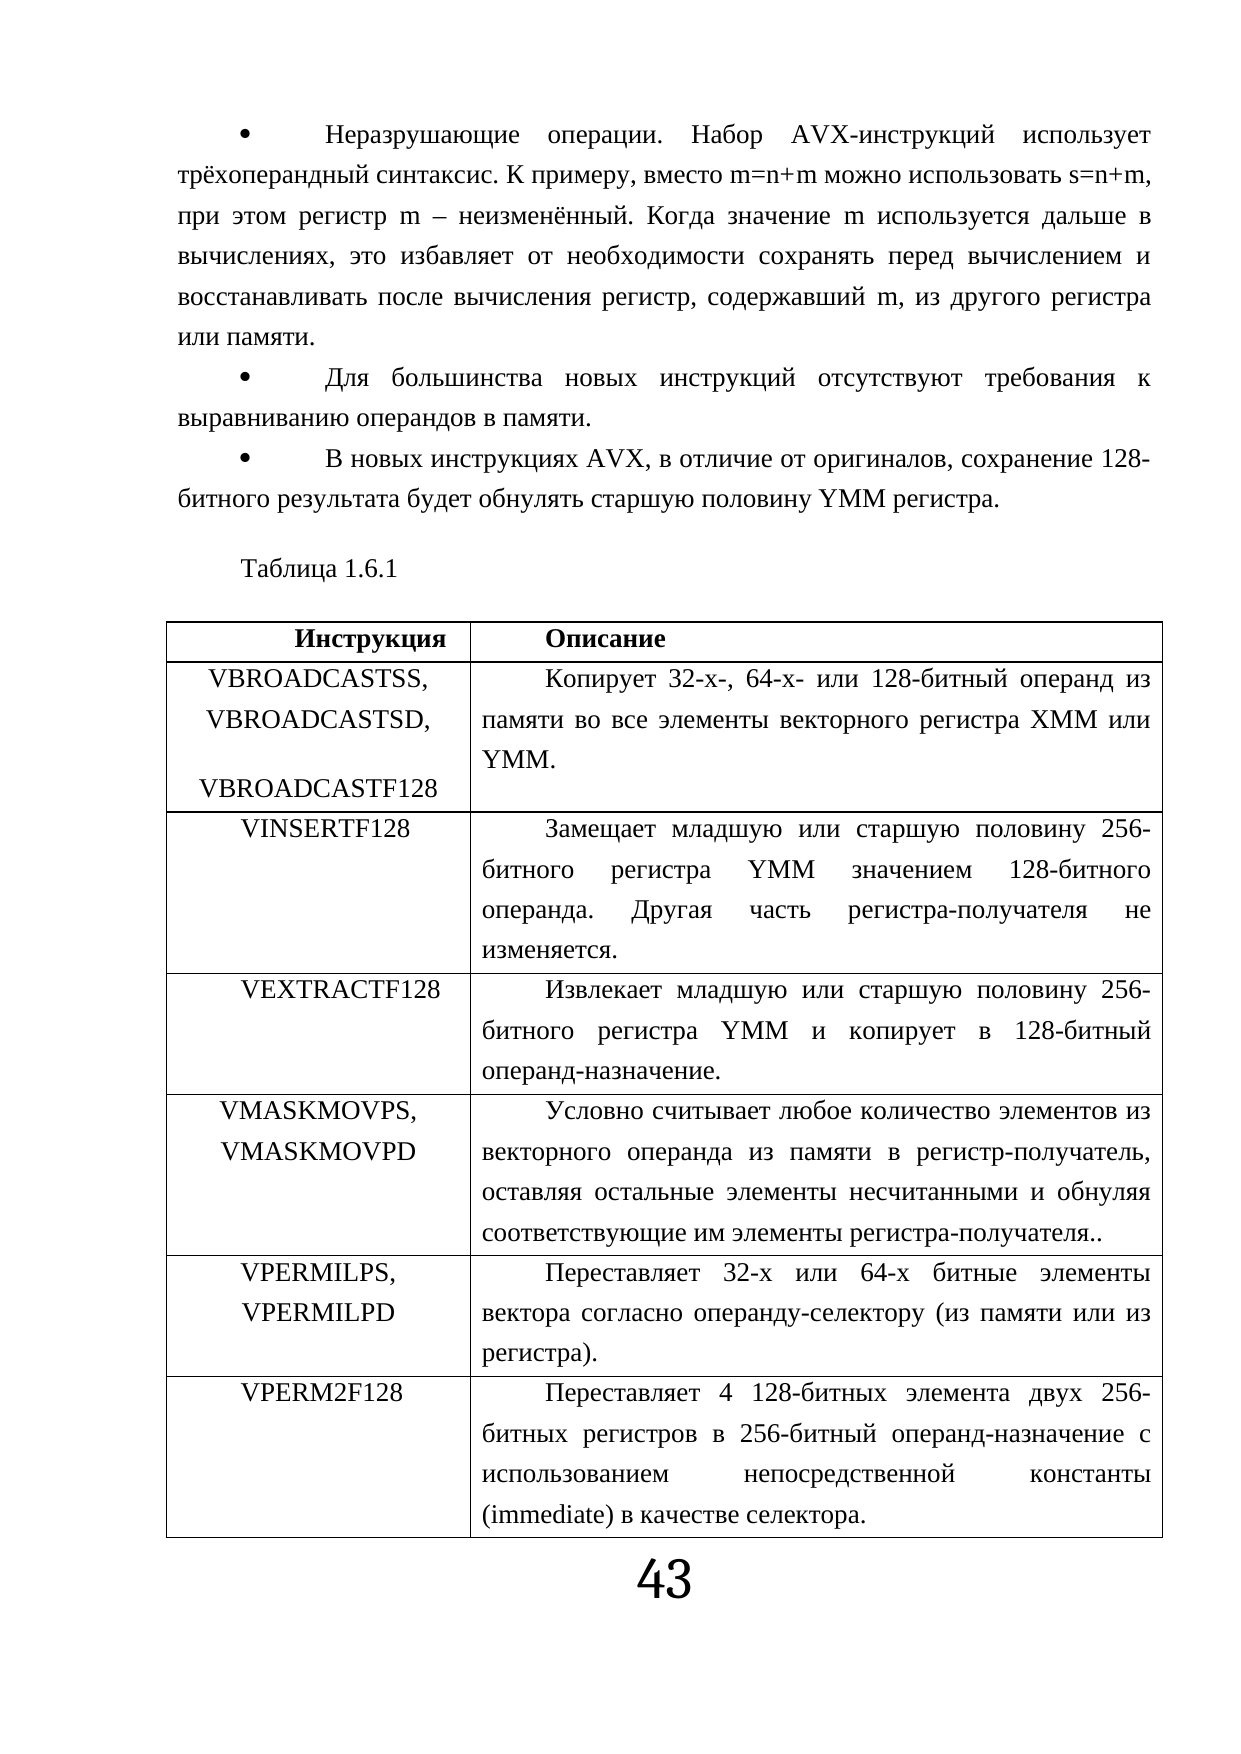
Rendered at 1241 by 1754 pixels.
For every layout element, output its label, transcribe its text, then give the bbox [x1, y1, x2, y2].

table_cell Копирует 32-х-, 64-х- или 128-битный операнд из памяти во все элементы векторного регистра XMM или YMM. [471, 663, 1162, 811]
table_cell VBROADCASTSS, VBROADCASTSD, VBROADCASTF128 [167, 663, 470, 811]
list Для большинства новых инструкций отсутствуют требования к выравниванию операндов в памяти. [177, 361, 1152, 432]
table_cell VPERMILPS, VPERMILPD [167, 1256, 470, 1376]
list В новых инструкциях AVX, в отличие от оригиналов, сохранение 128-битного результата будет обнулять старшую половину YMM регистра. [177, 442, 1152, 513]
table_cell VINSERTF128 [167, 813, 470, 973]
table_cell VMASKMOVPS, VMASKMOVPD [167, 1095, 470, 1255]
table_cell Переставляет 4 128-битных элемента двух 256-битных регистров в 256-битный операнд-назначение с использованием непосредственной константы (immediate) в качестве селектора. [471, 1377, 1162, 1537]
table_header Описание [471, 623, 1162, 661]
table_cell Условно считывает любое количество элементов из векторного операнда из памяти в регистр-получатель, оставляя остальные элементы несчитанными и обнуляя соответствующие им элементы регистра-получателя.. [471, 1095, 1162, 1255]
table_cell VPERM2F128 [167, 1377, 470, 1537]
text Таблица 1.6.1 [177, 552, 1152, 583]
list Неразрушающие операции. Набор AVX-инструкций использует трёхоперандный синтаксис. К примеру, вместо m=n+m можно использовать s=n+m, при этом регистр m – неизменённый. Когда значение m используется дальше в вычислениях, это избавляет от необходимости сохранять перед вычислением и восстанавливать после вычисления регистр, содержавший m, из другого регистра или памяти. [177, 118, 1152, 351]
table_cell Замещает младшую или старшую половину 256-битного регистра YMM значением 128-битного операнда. Другая часть регистра-получателя не изменяется. [471, 813, 1162, 973]
table_cell Извлекает младшую или старшую половину 256-битного регистра YMM и копирует в 128-битный операнд-назначение. [471, 974, 1162, 1093]
table_header Инструкция [167, 623, 470, 661]
table_cell VEXTRACTF128 [167, 974, 470, 1093]
table_cell Переставляет 32-х или 64-х битные элементы вектора согласно операнду-селектору (из памяти или из регистра). [471, 1256, 1162, 1376]
